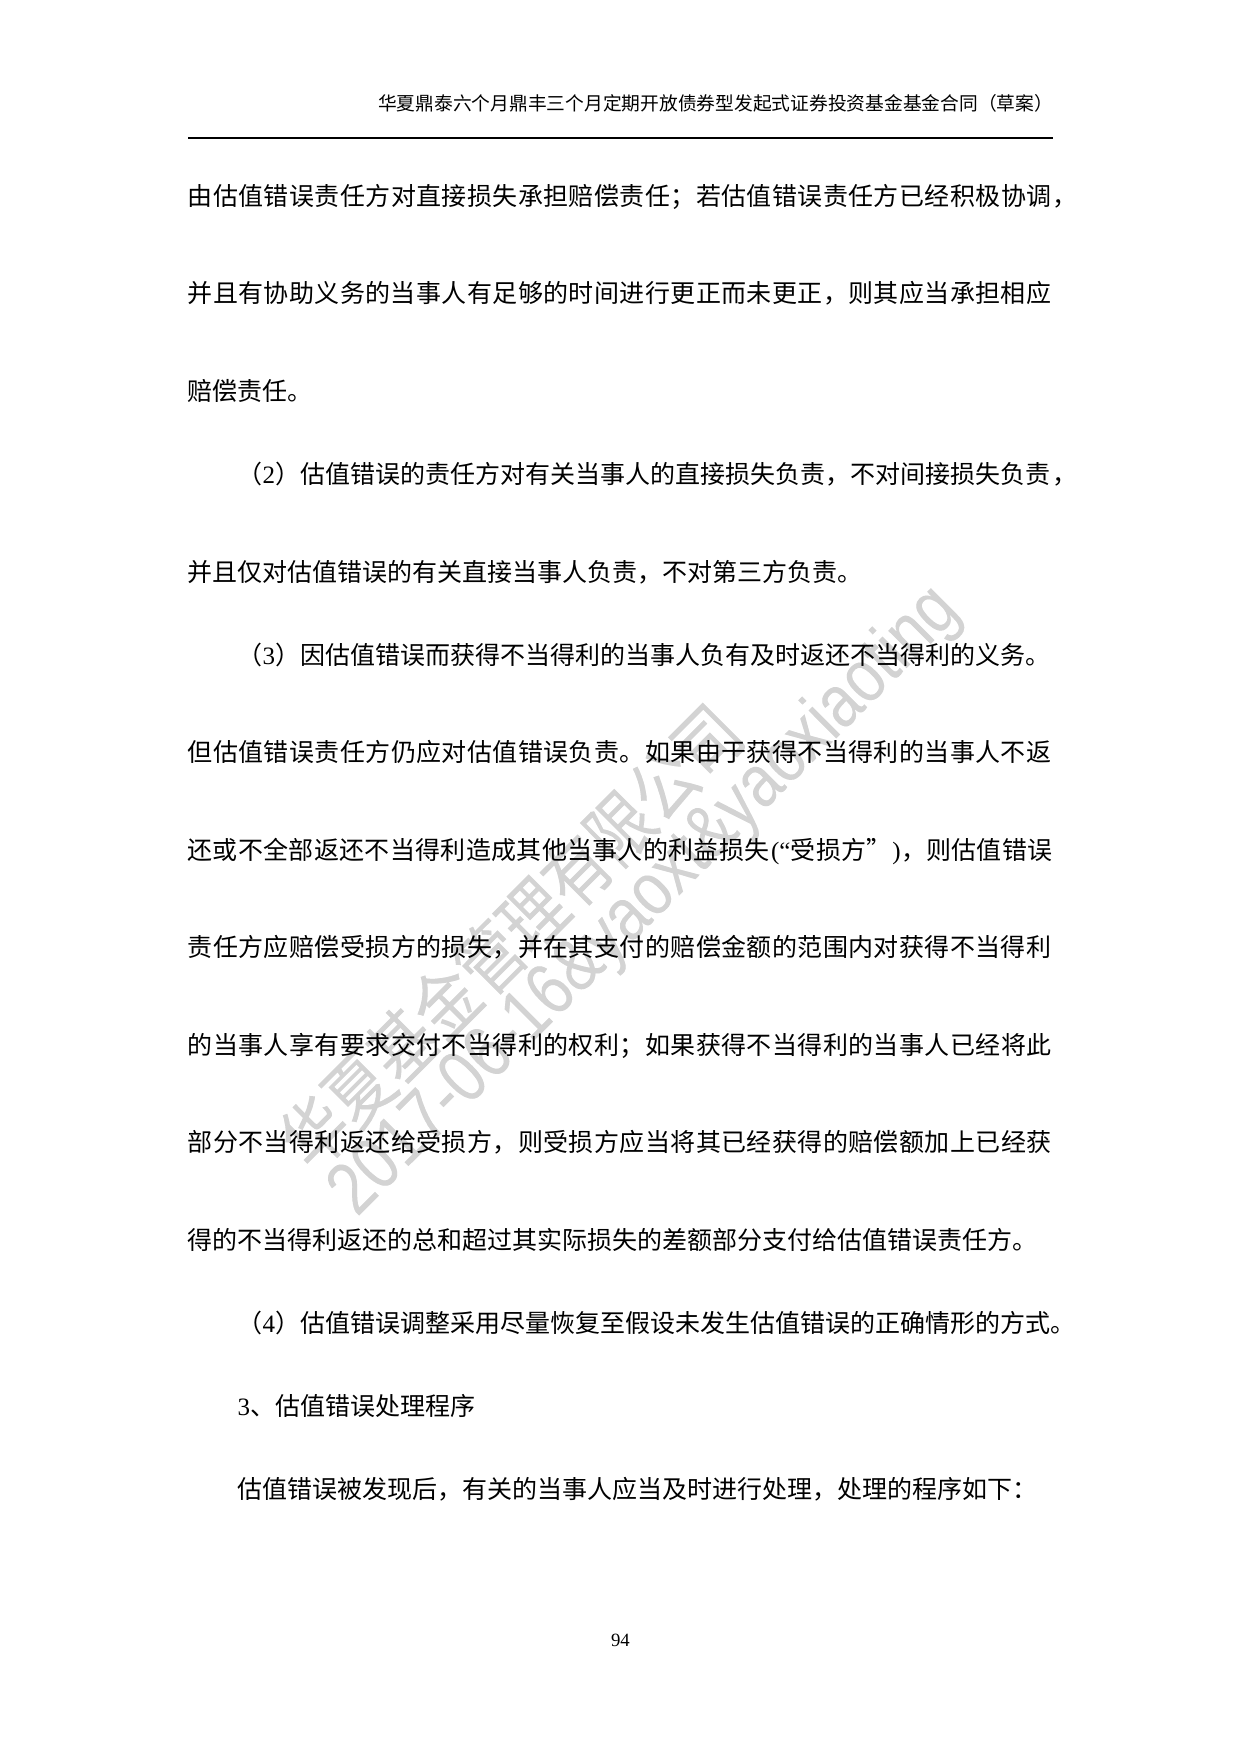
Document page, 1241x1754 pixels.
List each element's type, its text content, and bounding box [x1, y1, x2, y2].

text 估值错误被发现后，有关的当事人应当及时进行处理，处理的程序如下： [187, 1455, 1053, 1520]
text （4）估值错误调整采用尽量恢复至假设未发生估值错误的正确情形的方式。 [187, 1289, 1053, 1354]
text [187, 162, 1053, 422]
text 3、估值错误处理程序 [187, 1372, 1053, 1437]
text （2）估值错误的责任方对有关当事人的直接损失负责，不对间接损失负责，并且仅对估值错误的有关直接当事人负责，不对第三方负责。 [187, 440, 1053, 603]
text （3）因估值错误而获得不当得利的当事人负有及时返还不当得利的义务。但估值错误责任方仍应对估值错误负责。如果由于获得不当得利的当事人不返还或不全部返还不当得利造成其他当事人的利益损失(“受损方”)，则估值错误责任方应赔偿受损方的损失，并在其支付的赔偿金额的范围内对获得不当得利的当事人享有要求交付不当得利的权利；如果获得不当得利的当事人已经将此部分不当得利返还给受损方，则受损方应当将其已经获得的赔偿额加上已经获得的不当得利返还的总和超过其实际损失的差额部分支付给估值错误责任方。 [187, 621, 1053, 1271]
